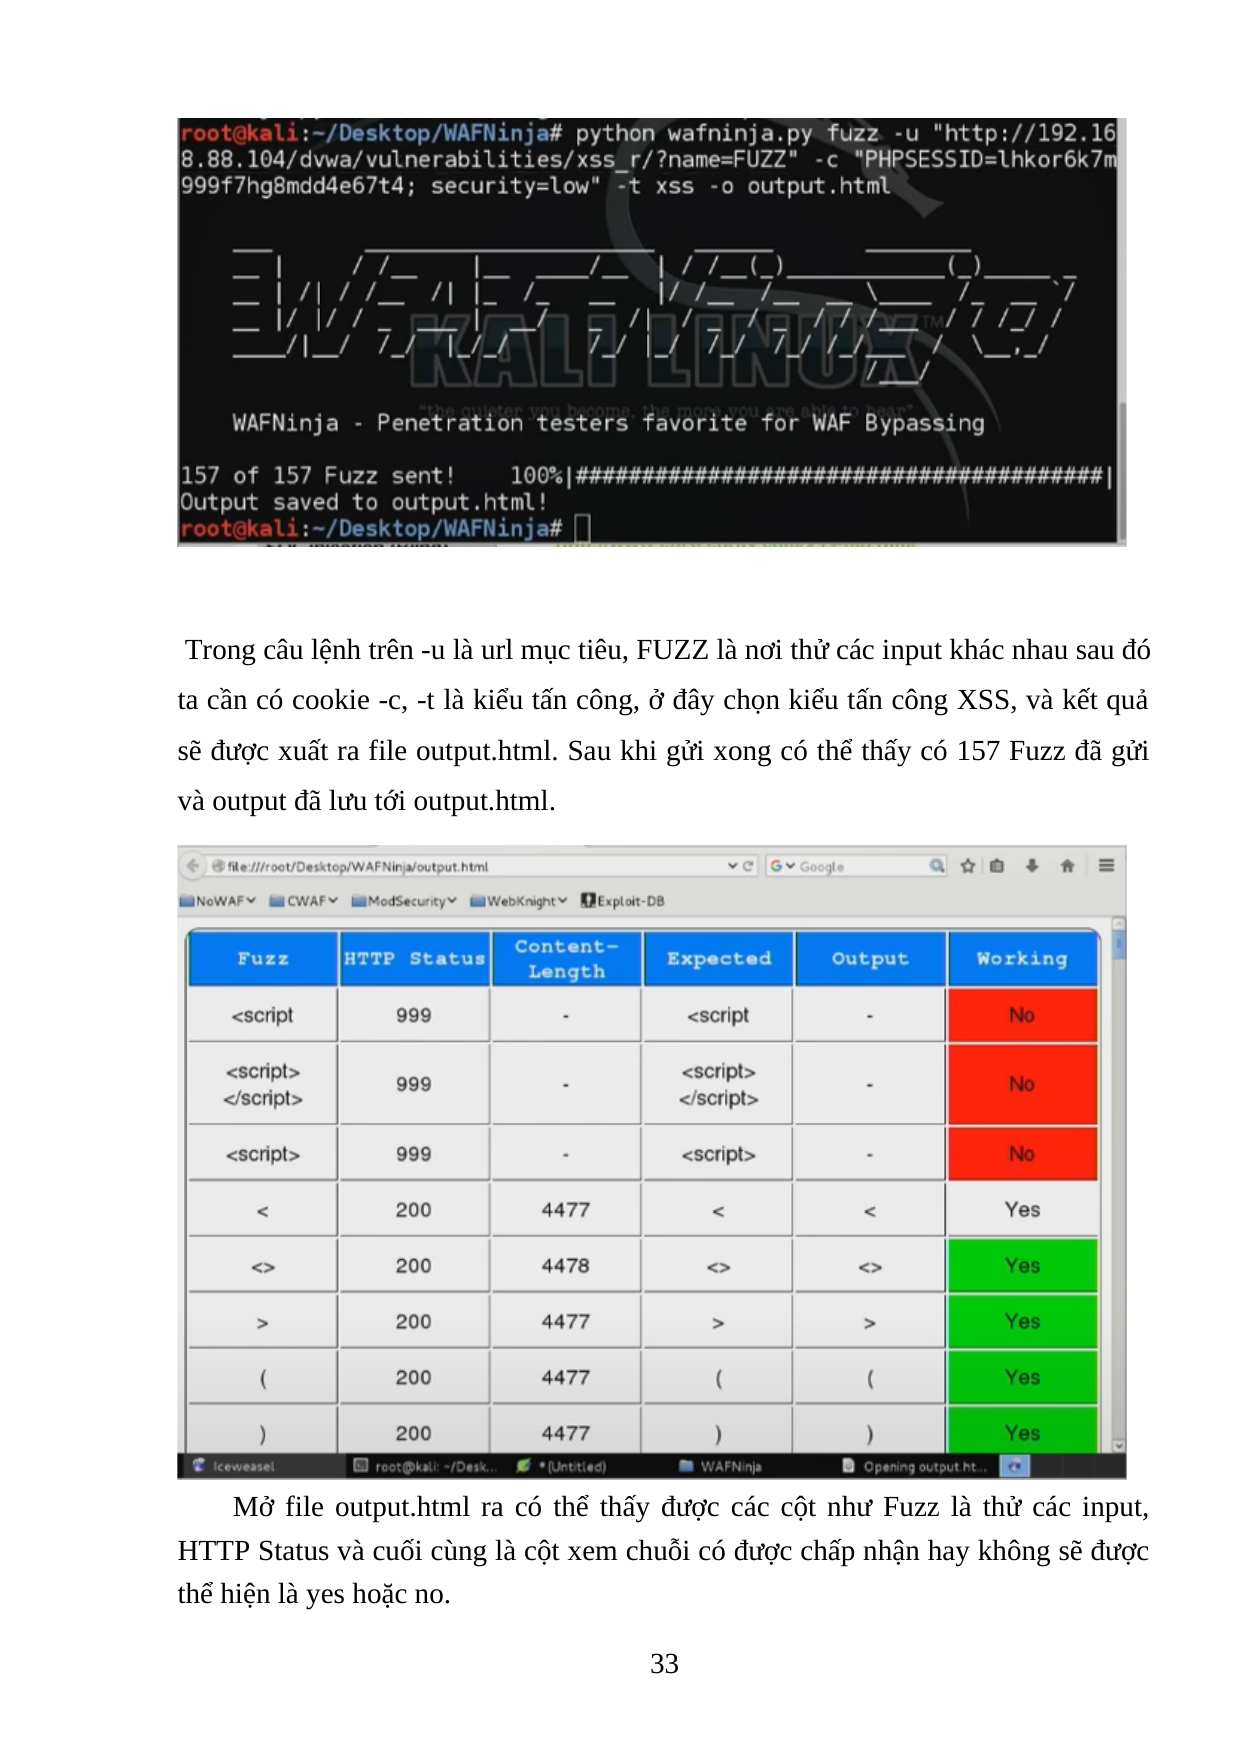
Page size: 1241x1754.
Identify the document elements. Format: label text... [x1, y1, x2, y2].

picture [177, 845, 1127, 1480]
text Trong câu lệnh trên -u là url mục tiêu, FUZZ là nơi thử các input khác nhau sau đó ta cần có cookie -c, -t là kiểu tấn công, ở đây chọn kiểu tấn công XSS, và kết quả sẽ được xuất ra file output.html. Sau khi gửi xong có thể thấy có 157 Fuzz đã gửi và output đã lưu tới output.html. [177, 632, 1152, 817]
text Mở file output.html ra có thể thấy được các cột như Fuzz là thử các input, HTTP Status và cuối cùng là cột xem chuỗi có được chấp nhận hay không sẽ được thể hiện là yes hoặc no. [177, 1489, 1152, 1610]
picture [177, 118, 1127, 547]
